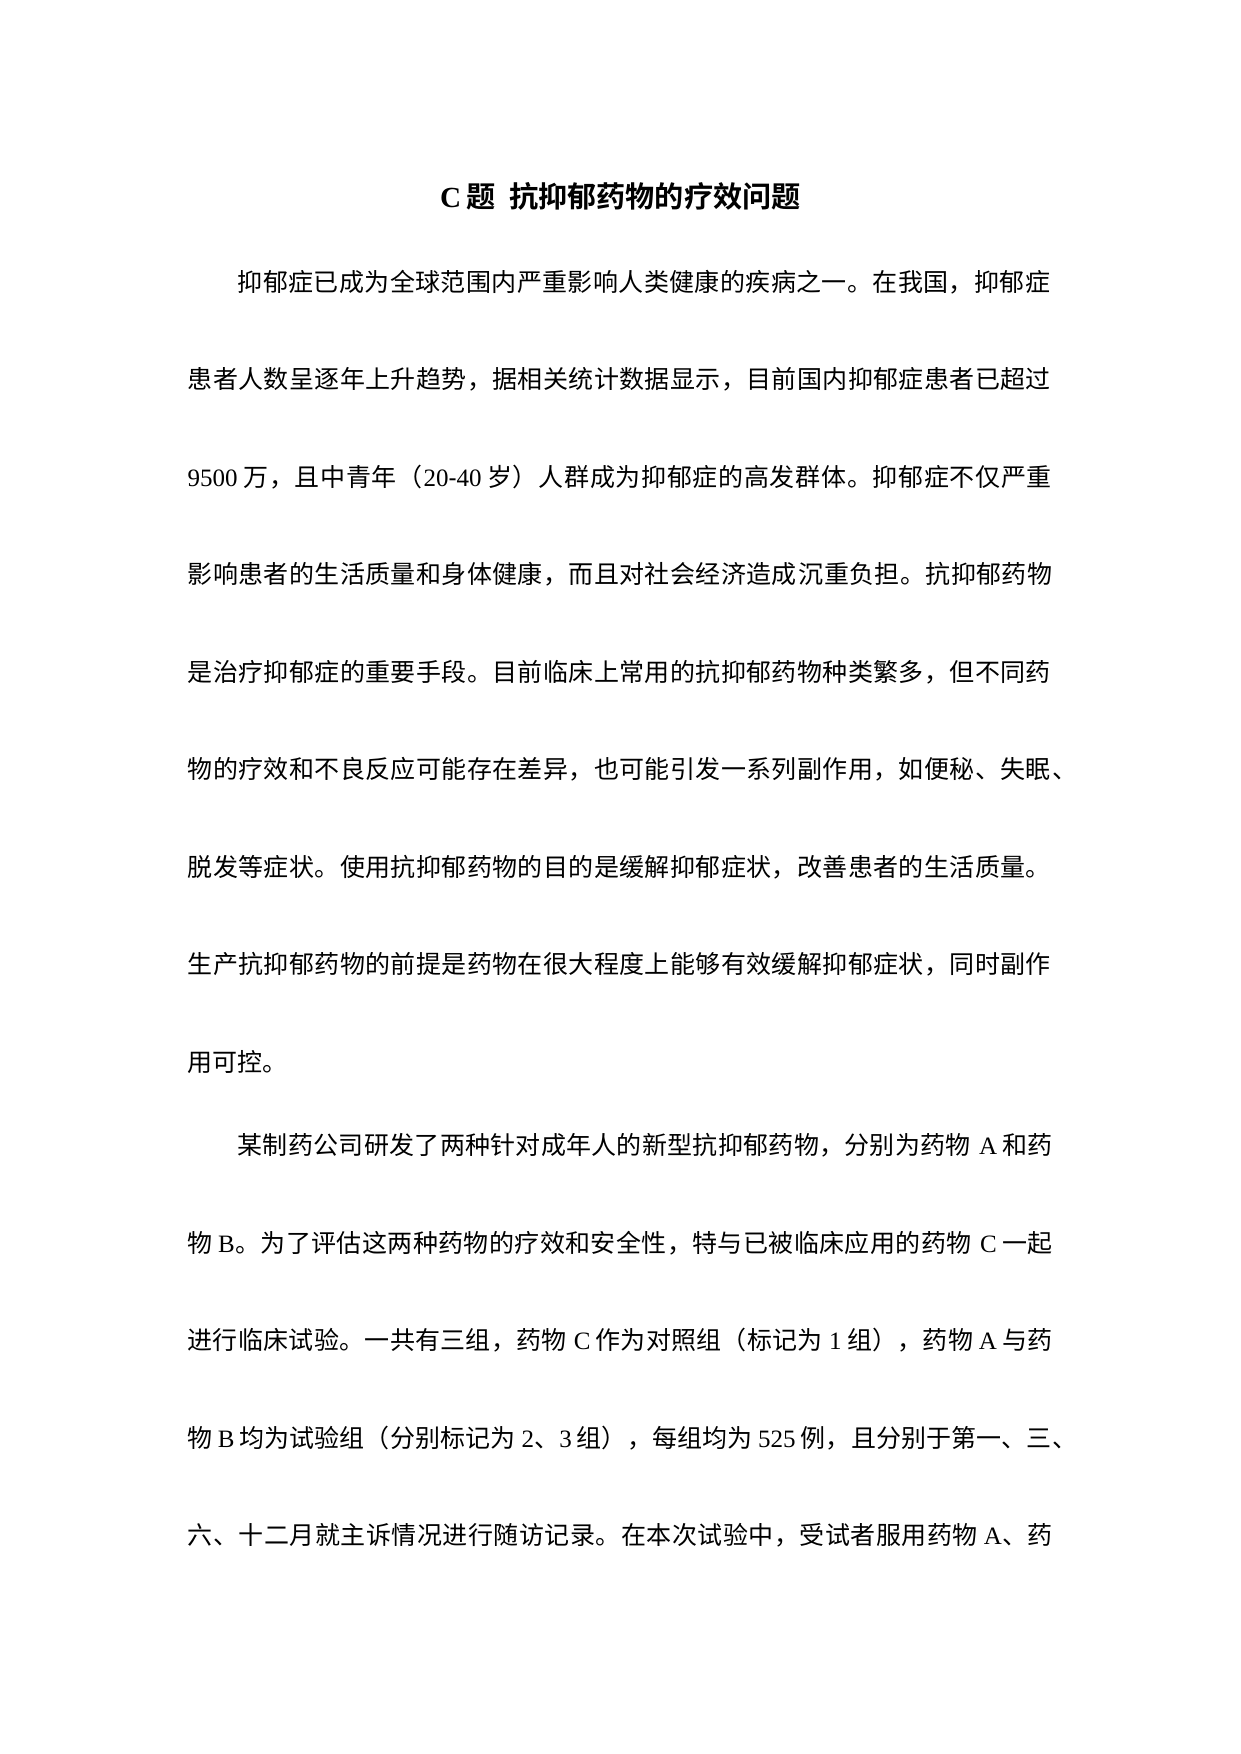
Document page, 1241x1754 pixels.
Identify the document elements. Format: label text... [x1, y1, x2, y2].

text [187, 1111, 1053, 1566]
text 抑郁症已成为全球范围内严重影响人类健康的疾病之一。在我国，抑郁症患者人数呈逐年上升趋势，据相关统计数据显示，目前国内抑郁症患者已超过9500万，且中青年（20-40岁）人群成为抑郁症的高发群体。抑郁症不仅严重影响患者的生活质量和身体健康，而且对社会经济造成沉重负担。抗抑郁药物是治疗抑郁症的重要手段。目前临床上常用的抗抑郁药物种类繁多，但不同药物的疗效和不良反应可能存在差异，也可能引发一系列副作用，如便秘、失眠、脱发等症状。使用抗抑郁药物的目的是缓解抑郁症状，改善患者的生活质量。生产抗抑郁药物的前提是药物在很大程度上能够有效缓解抑郁症状，同时副作用可控。 [187, 248, 1053, 1093]
text C题 抗抑郁药物的疗效问题 [187, 162, 1053, 227]
